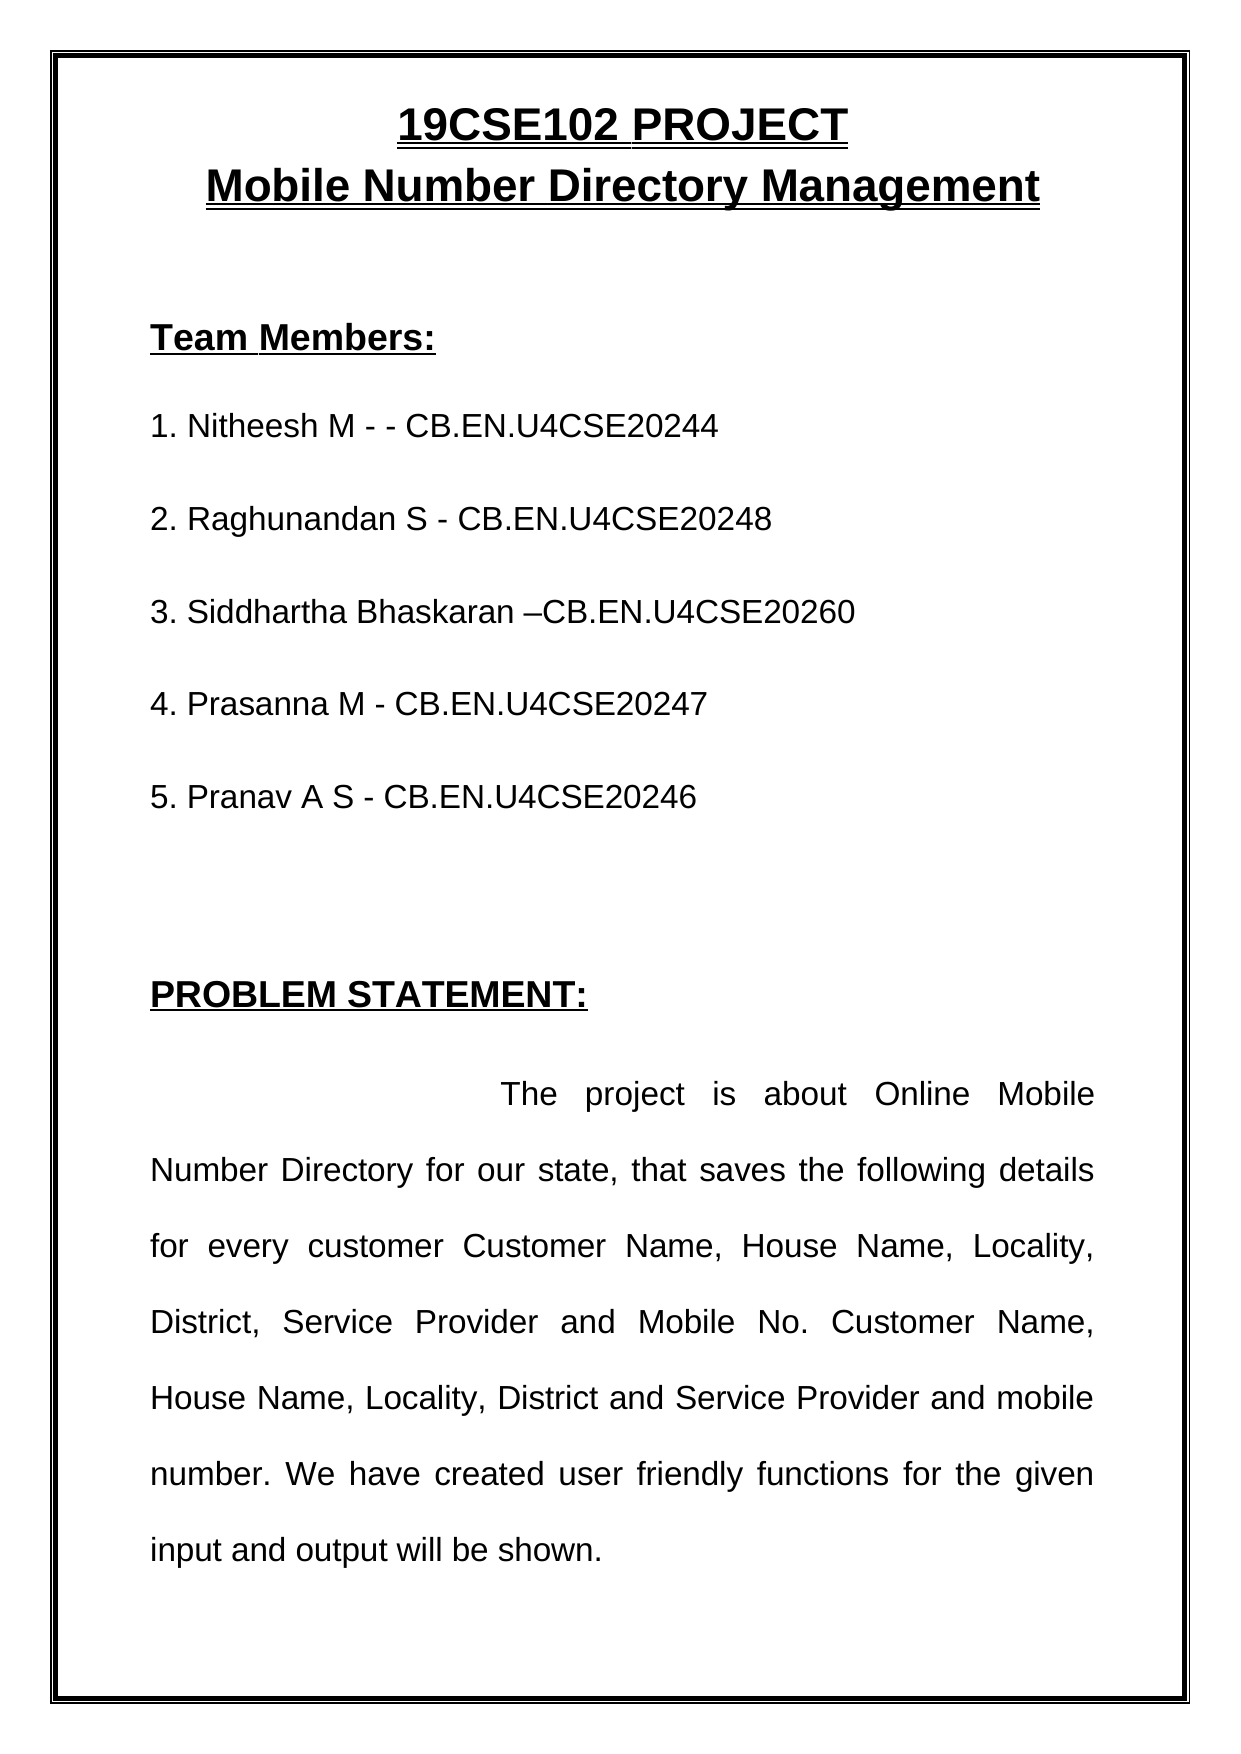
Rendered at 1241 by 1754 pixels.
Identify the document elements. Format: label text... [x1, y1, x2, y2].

text 4. Prasanna M - CB.EN.U4CSE20247 [150, 684, 1095, 723]
text The project is about Online Mobile Number Directory for our state, that saves the following details for every customer Customer Name, House Name, Locality, District, Service Provider and Mobile No. Customer Name, House Name, Locality, District and Service Provider and mobile number. We have created user friendly functions for the given input and output will be shown. [150, 1074, 1095, 1568]
text 2. Raghunandan S - CB.EN.U4CSE20248 [150, 499, 1095, 537]
text 5. Pranav A S - CB.EN.U4CSE20246 [150, 777, 1095, 816]
text PROBLEM STATEMENT: [150, 972, 1095, 1015]
title Mobile Number Directory Management [150, 159, 1095, 211]
title 19CSE102 PROJECT [150, 97, 1095, 150]
subtitle Team Members: [150, 315, 1095, 358]
text 1. Nitheesh M - - CB.EN.U4CSE20244 [150, 406, 1095, 445]
text 3. Siddhartha Bhaskaran –CB.EN.U4CSE20260 [150, 592, 1095, 630]
